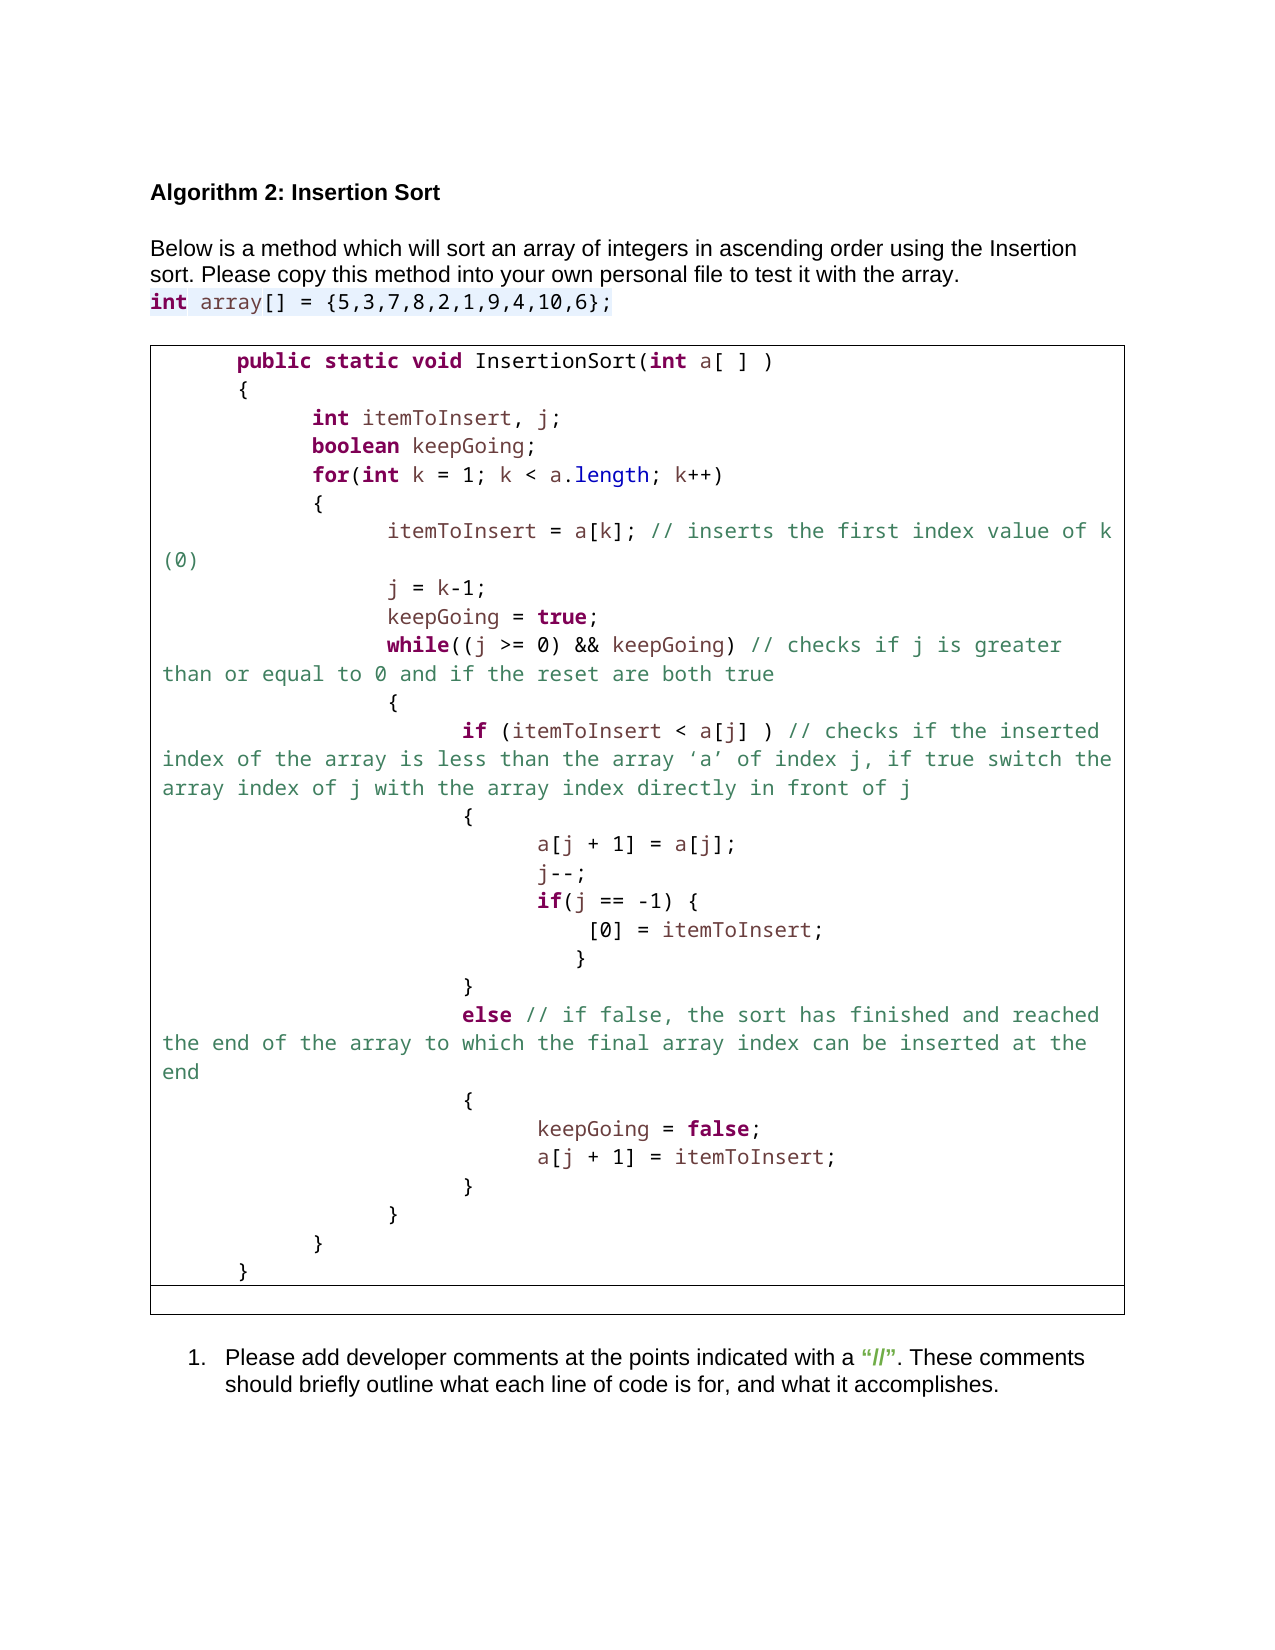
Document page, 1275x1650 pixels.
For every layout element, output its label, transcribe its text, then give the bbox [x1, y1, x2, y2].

table_header public static void InsertionSort(int a[ ] ) { int itemToInsert, j; boolean keepGoing; for(int k = 1; k < a.length; k++) { itemToInsert = a[k]; // inserts the first index value of k (0) j = k-1; keepGoing = true; while((j >= 0) && keepGoing) // checks if j is greater than or equal to 0 and if the reset are both true { if (itemToInsert < a[j] ) // checks if the inserted index of the array is less than the array ‘a’ of index j, if true switch the array index of j with the array index directly in front of j { a[j + 1] = a[j]; j--; if(j == -1) { [0] = itemToInsert; } } else // if false, the sort has finished and reached the end of the array to which the final array index can be inserted at the end { keepGoing = false; a[j + 1] = itemToInsert; } } } } [151, 346, 1124, 1284]
text Algorithm 2: Insertion Sort [150, 179, 1125, 206]
text Below is a method which will sort an array of integers in ascending order using the Insertion sort. Please copy this method into your own personal file to test it with the array. int array[] = {5,3,7,8,2,1,9,4,10,6}; [150, 235, 1125, 316]
table_cell [151, 1286, 1124, 1314]
list Please add developer comments at the points indicated with a “//”. These comments should briefly outline what each line of code is for, and what it accomplishes. [187, 1344, 1125, 1426]
